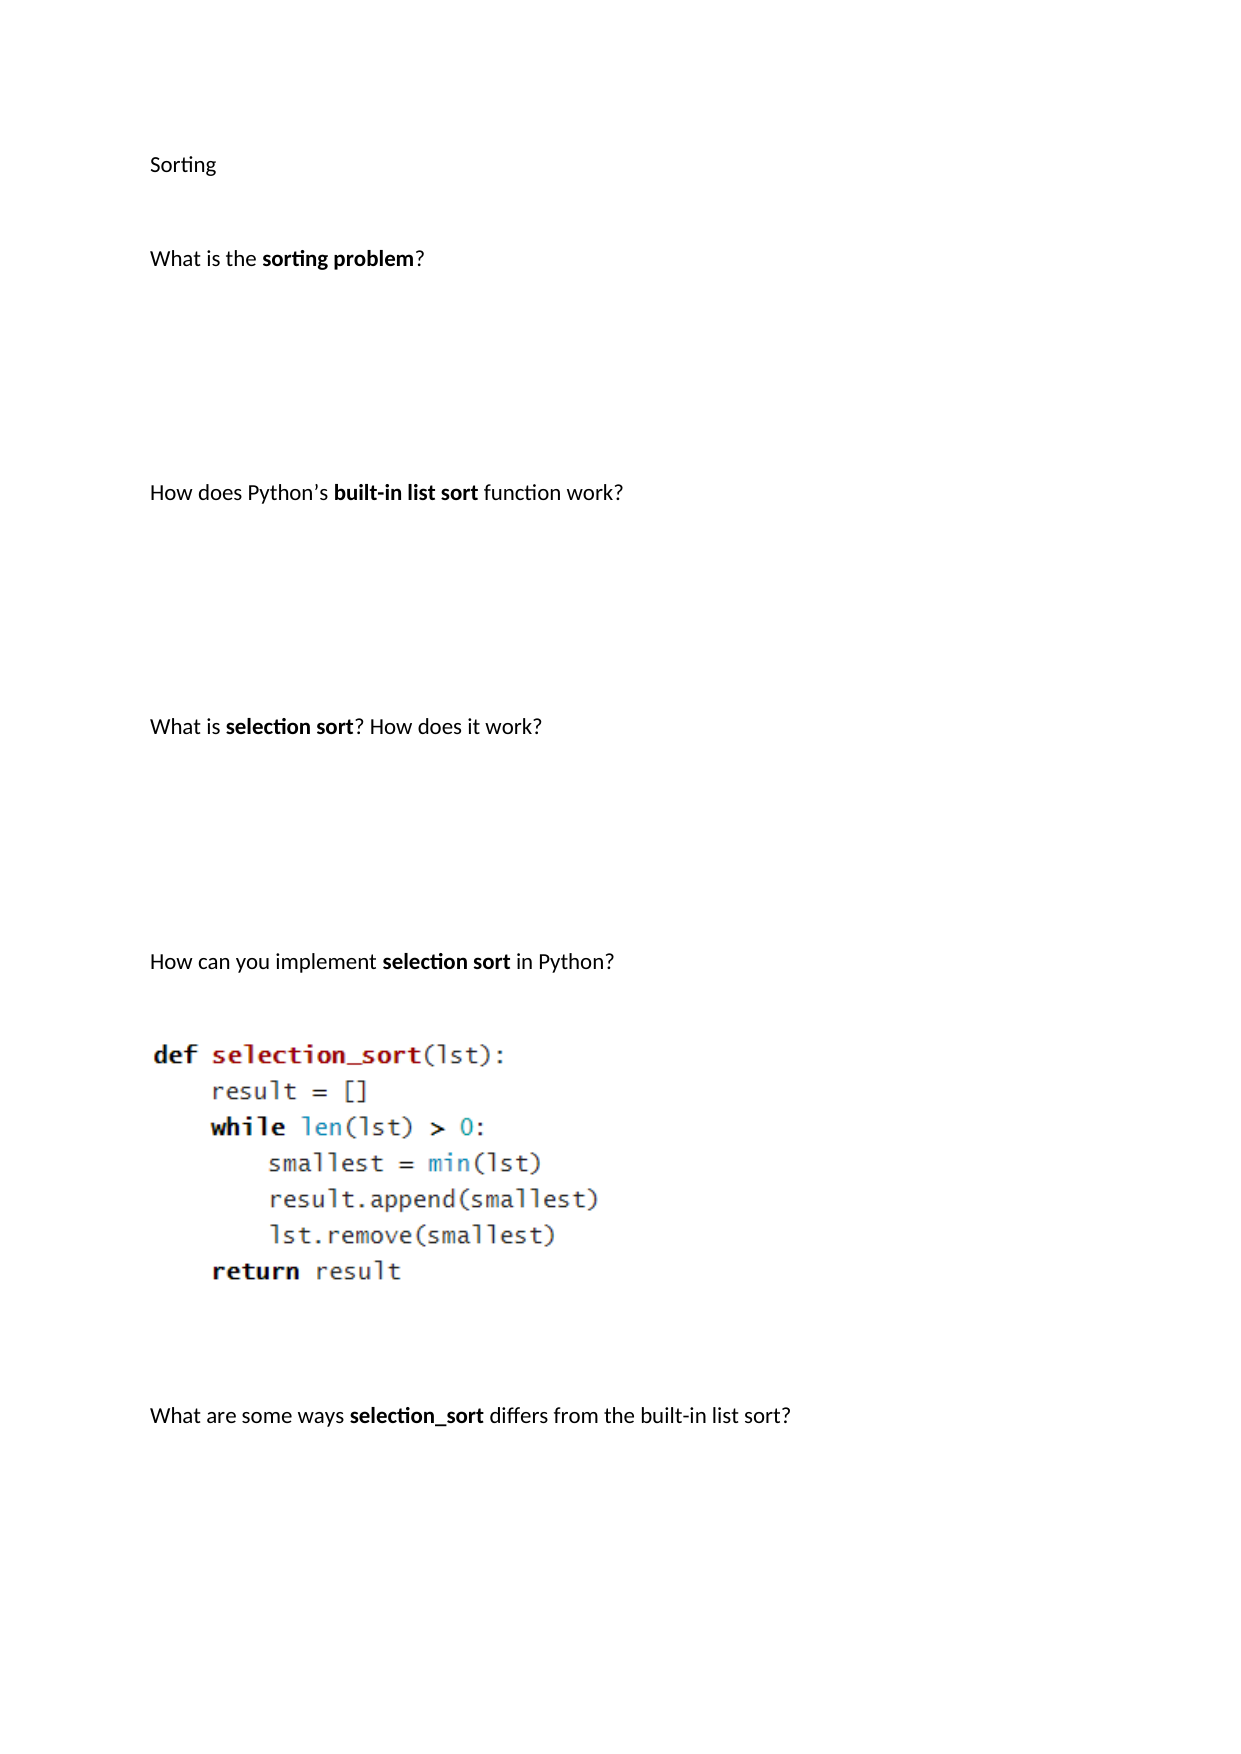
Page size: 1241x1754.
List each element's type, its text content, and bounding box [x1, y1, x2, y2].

text What are some ways selection_sort differs from the built-in list sort? [150, 1402, 1090, 1430]
text How does Python’s built-in list sort function work? [150, 478, 1090, 506]
text What is the sorting problem? [150, 244, 1090, 272]
picture [150, 1040, 600, 1289]
text How can you implement selection sort in Python? [150, 947, 1090, 975]
text What is selection sort? How does it work? [150, 712, 1090, 741]
